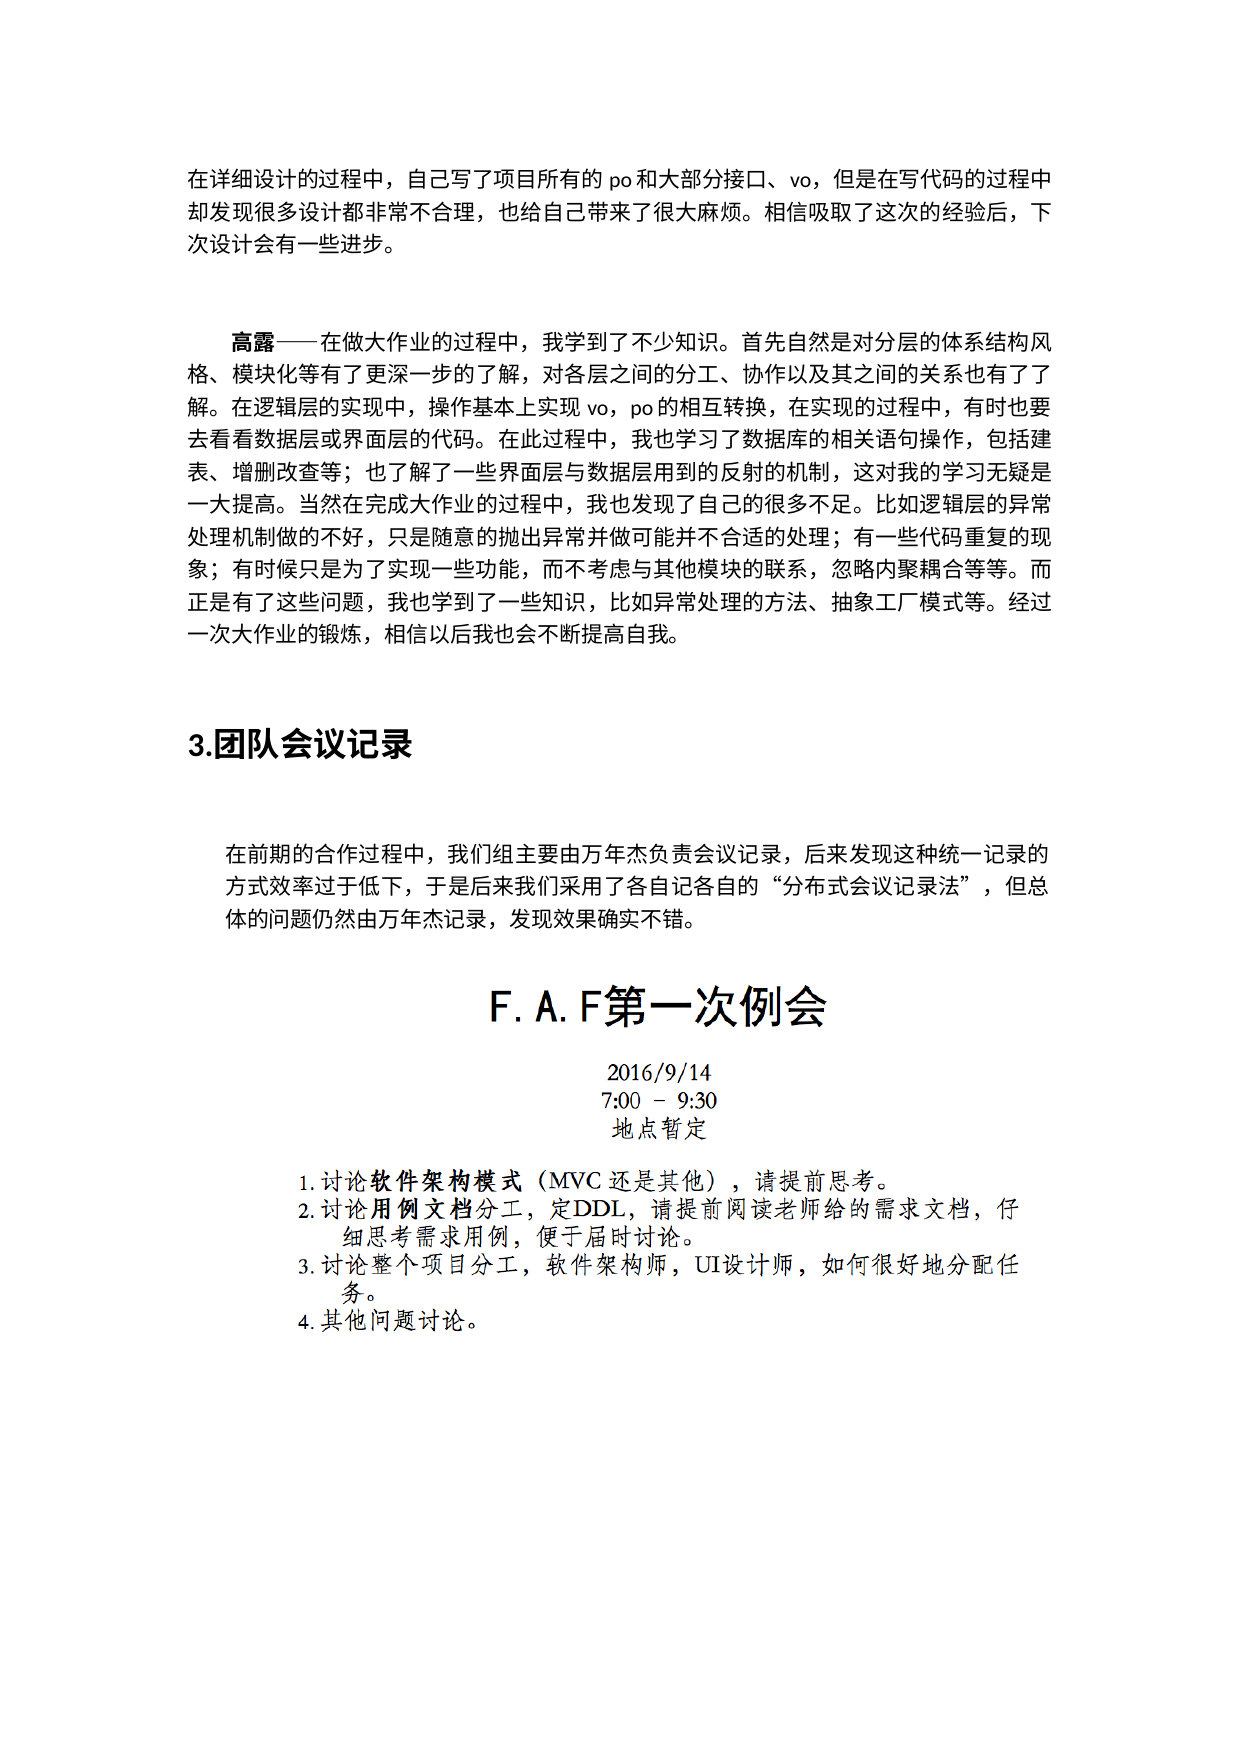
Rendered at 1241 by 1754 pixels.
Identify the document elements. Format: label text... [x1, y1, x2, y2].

picture [225, 933, 1091, 1362]
text 在详细设计的过程中，自己写了项目所有的po和大部分接口、vo，但是在写代码的过程中却发现很多设计都非常不合理，也给自己带来了很大麻烦。相信吸取了这次的经验后，下次设计会有一些进步。 [187, 162, 1053, 259]
subtitle 3.团队会议记录 [187, 709, 1053, 774]
list 在前期的合作过程中，我们组主要由万年杰负责会议记录，后来发现这种统一记录的方式效率过于低下，于是后来我们采用了各自记各自的“分布式会议记录法”，但总体的问题仍然由万年杰记录，发现效果确实不错。 [225, 836, 1053, 933]
text 高露——在做大作业的过程中，我学到了不少知识。首先自然是对分层的体系结构风格、模块化等有了更深一步的了解，对各层之间的分工、协作以及其之间的关系也有了了解。在逻辑层的实现中，操作基本上实现vo，po的相互转换，在实现的过程中，有时也要去看看数据层或界面层的代码。在此过程中，我也学习了数据库的相关语句操作，包括建表、增删改查等；也了解了一些界面层与数据层用到的反射的机制，这对我的学习无疑是一大提高。当然在完成大作业的过程中，我也发现了自己的很多不足。比如逻辑层的异常处理机制做的不好，只是随意的抛出异常并做可能并不合适的处理；有一些代码重复的现象；有时候只是为了实现一些功能，而不考虑与其他模块的联系，忽略内聚耦合等等。而正是有了这些问题，我也学到了一些知识，比如异常处理的方法、抽象工厂模式等。经过一次大作业的锻炼，相信以后我也会不断提高自我。 [187, 324, 1053, 649]
